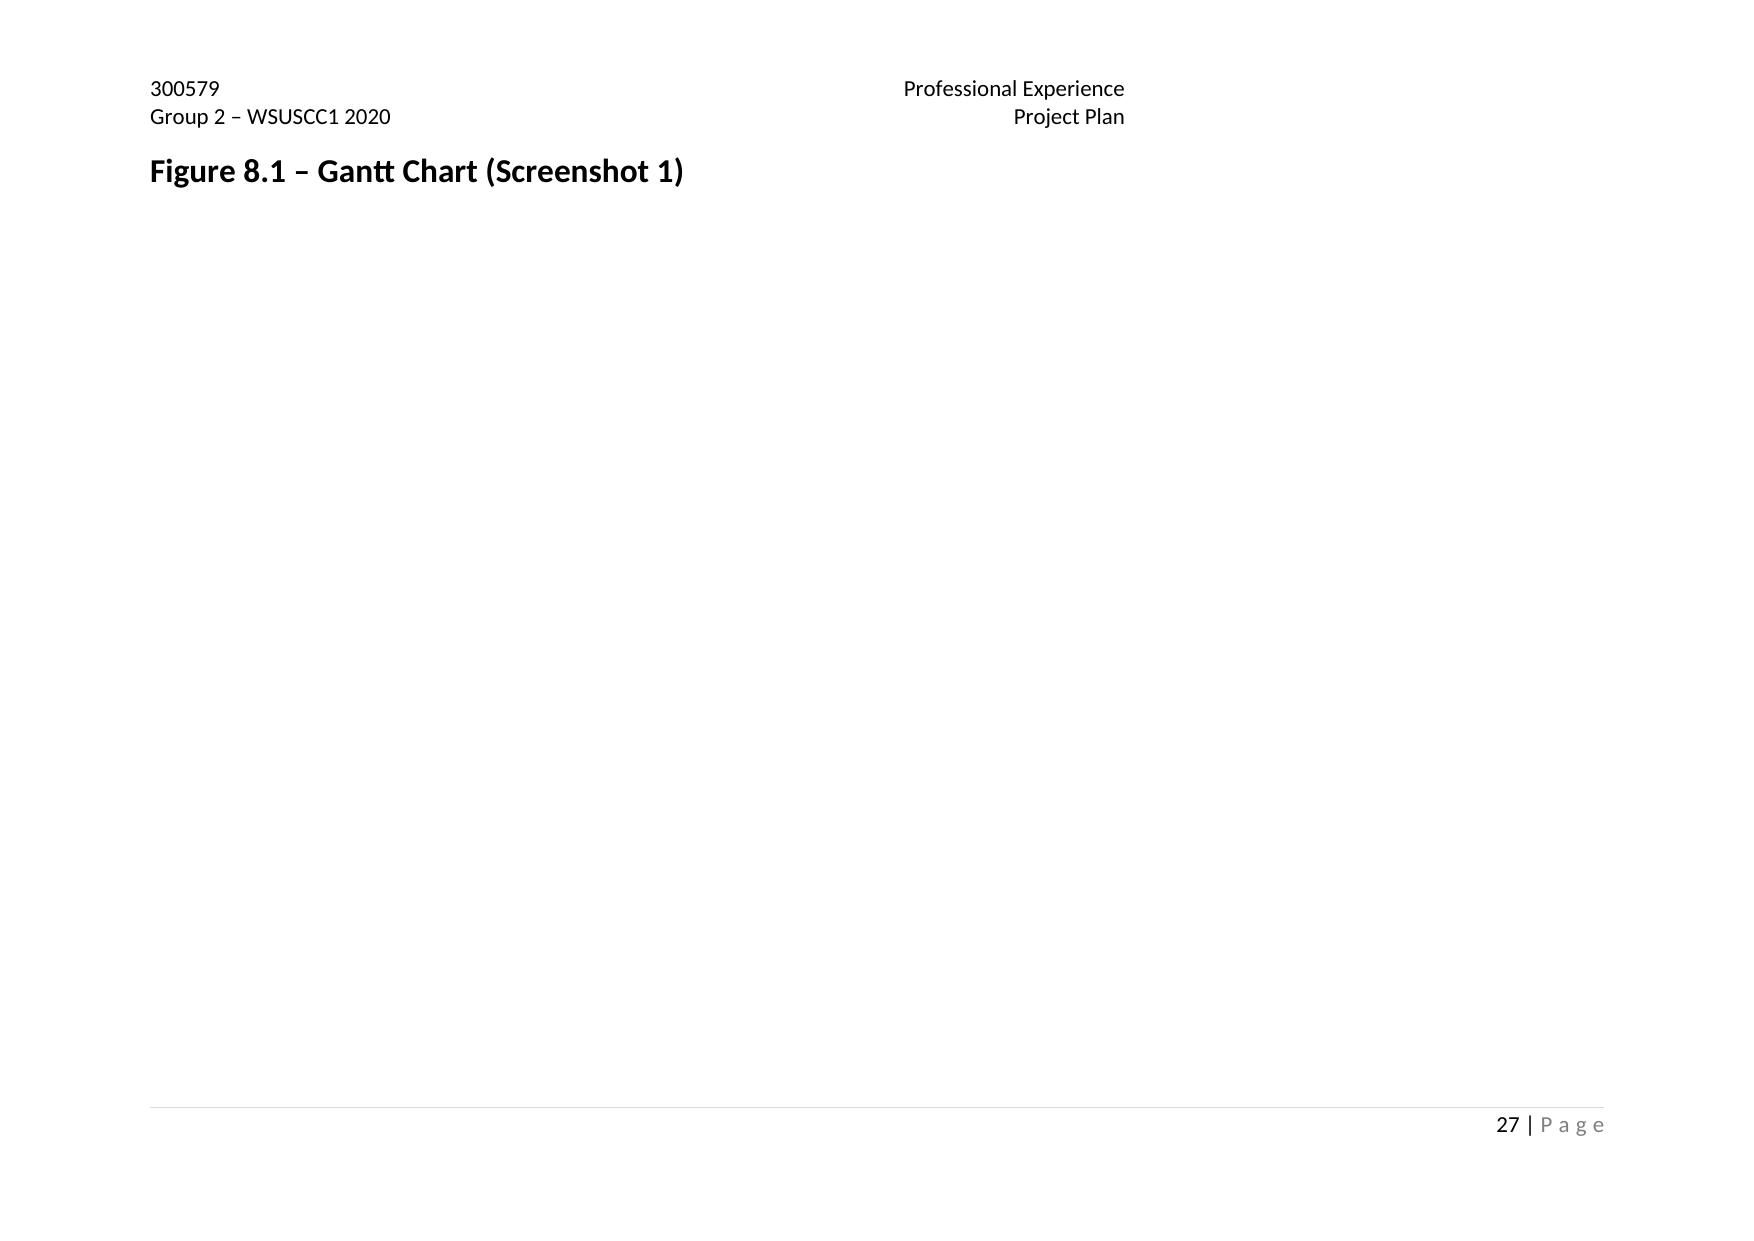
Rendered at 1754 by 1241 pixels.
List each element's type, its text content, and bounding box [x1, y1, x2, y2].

subtitle Figure 8.1 – Gantt Chart (Screenshot 1) [150, 150, 1604, 191]
